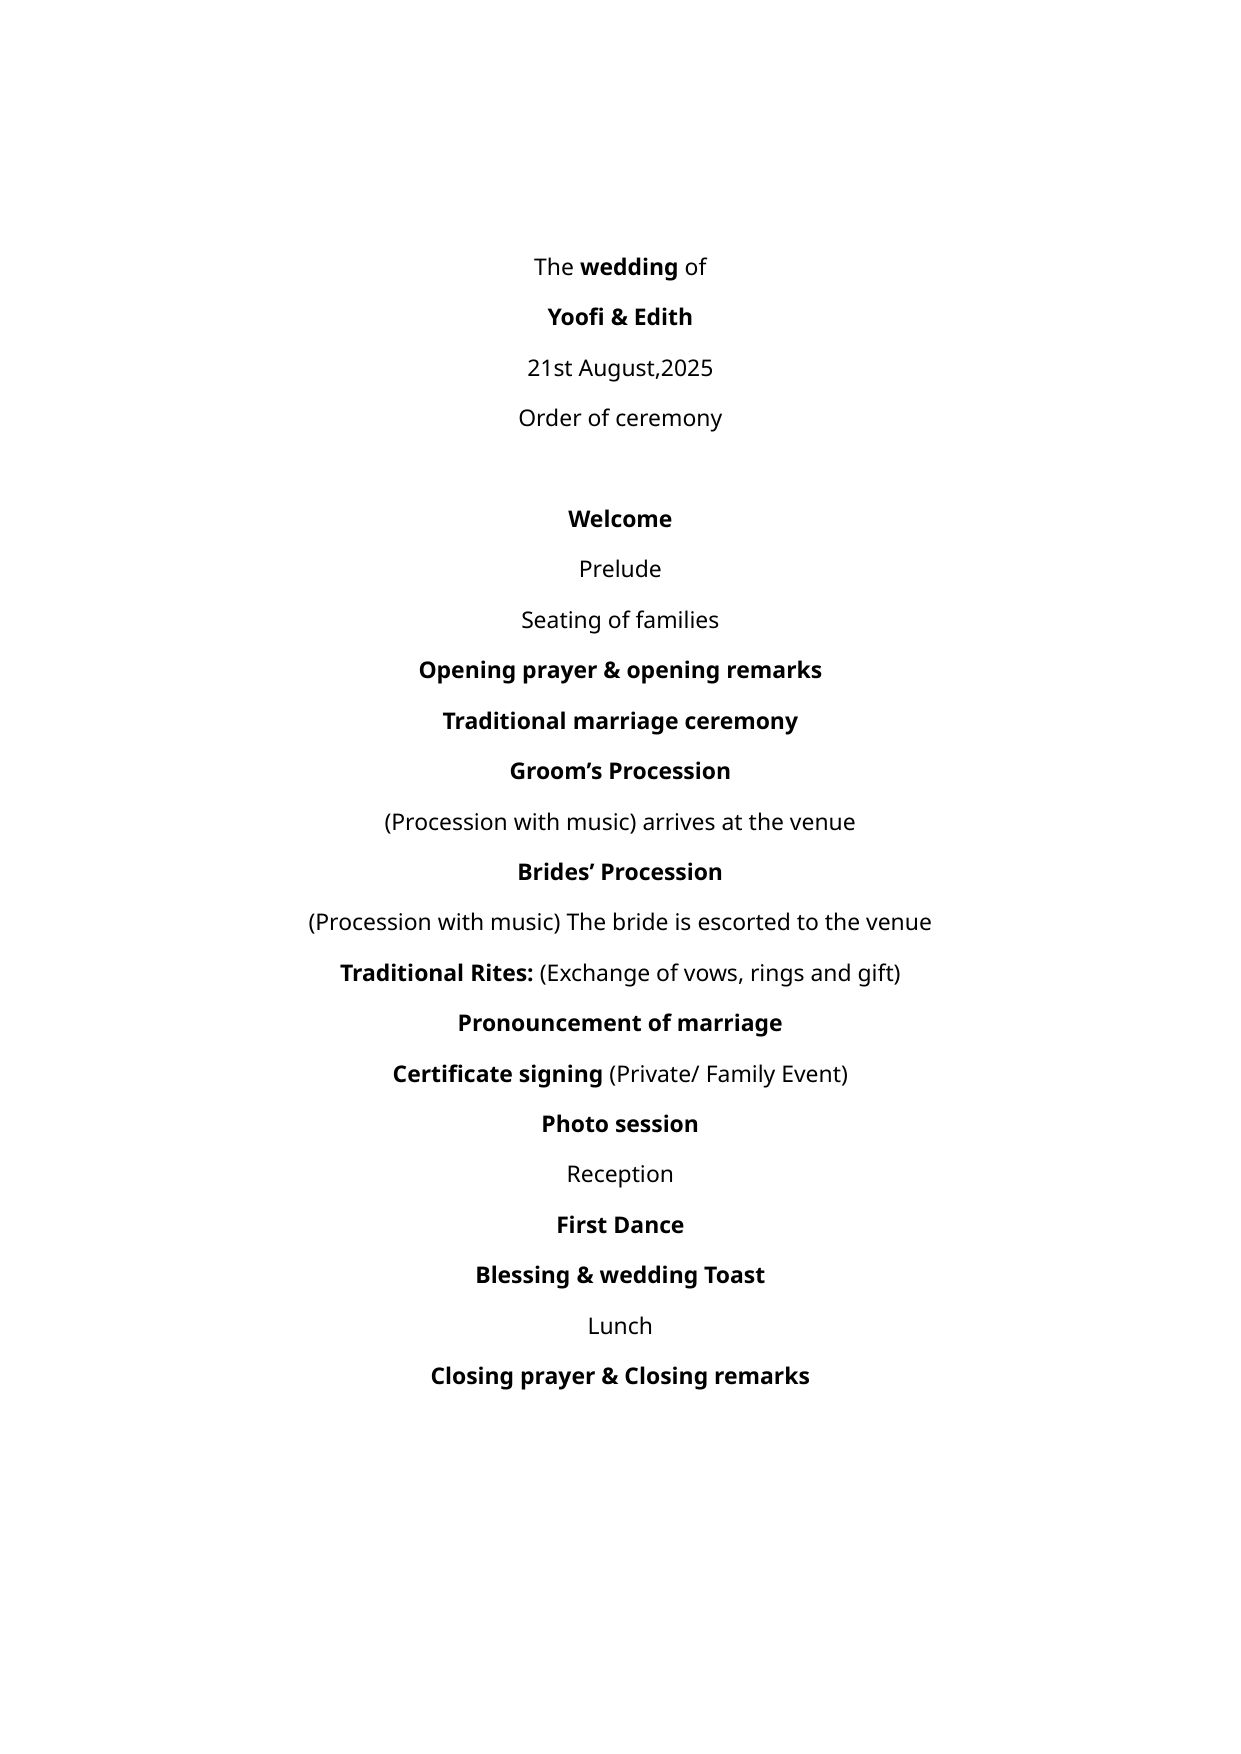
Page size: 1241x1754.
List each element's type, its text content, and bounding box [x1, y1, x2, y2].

text Order of ceremony [150, 402, 1090, 433]
text Groom’s Procession [150, 755, 1090, 786]
text Photo session [150, 1108, 1090, 1139]
text Pronouncement of marriage [150, 1007, 1090, 1038]
text Reception [150, 1158, 1090, 1189]
text Blessing & wedding Toast [150, 1259, 1090, 1290]
text Lunch [150, 1309, 1090, 1341]
text Traditional marriage ceremony [150, 704, 1090, 736]
text Opening prayer & opening remarks [150, 654, 1090, 685]
text The wedding of [150, 251, 1090, 282]
text (Procession with music) arrives at the venue [150, 805, 1090, 837]
text Closing prayer & Closing remarks [150, 1360, 1090, 1391]
text Certificate signing (Private/ Family Event) [150, 1057, 1090, 1089]
text Brides’ Procession [150, 856, 1090, 887]
text (Procession with music) The bride is escorted to the venue [150, 906, 1090, 937]
text Yoofi & Edith [150, 301, 1090, 332]
text Welcome [150, 503, 1090, 534]
text 21st August,2025 [150, 352, 1090, 383]
text Prelude [150, 553, 1090, 584]
text First Dance [150, 1209, 1090, 1240]
text Traditional Rites: (Exchange of vows, rings and gift) [150, 957, 1090, 988]
text Seating of families [150, 604, 1090, 635]
